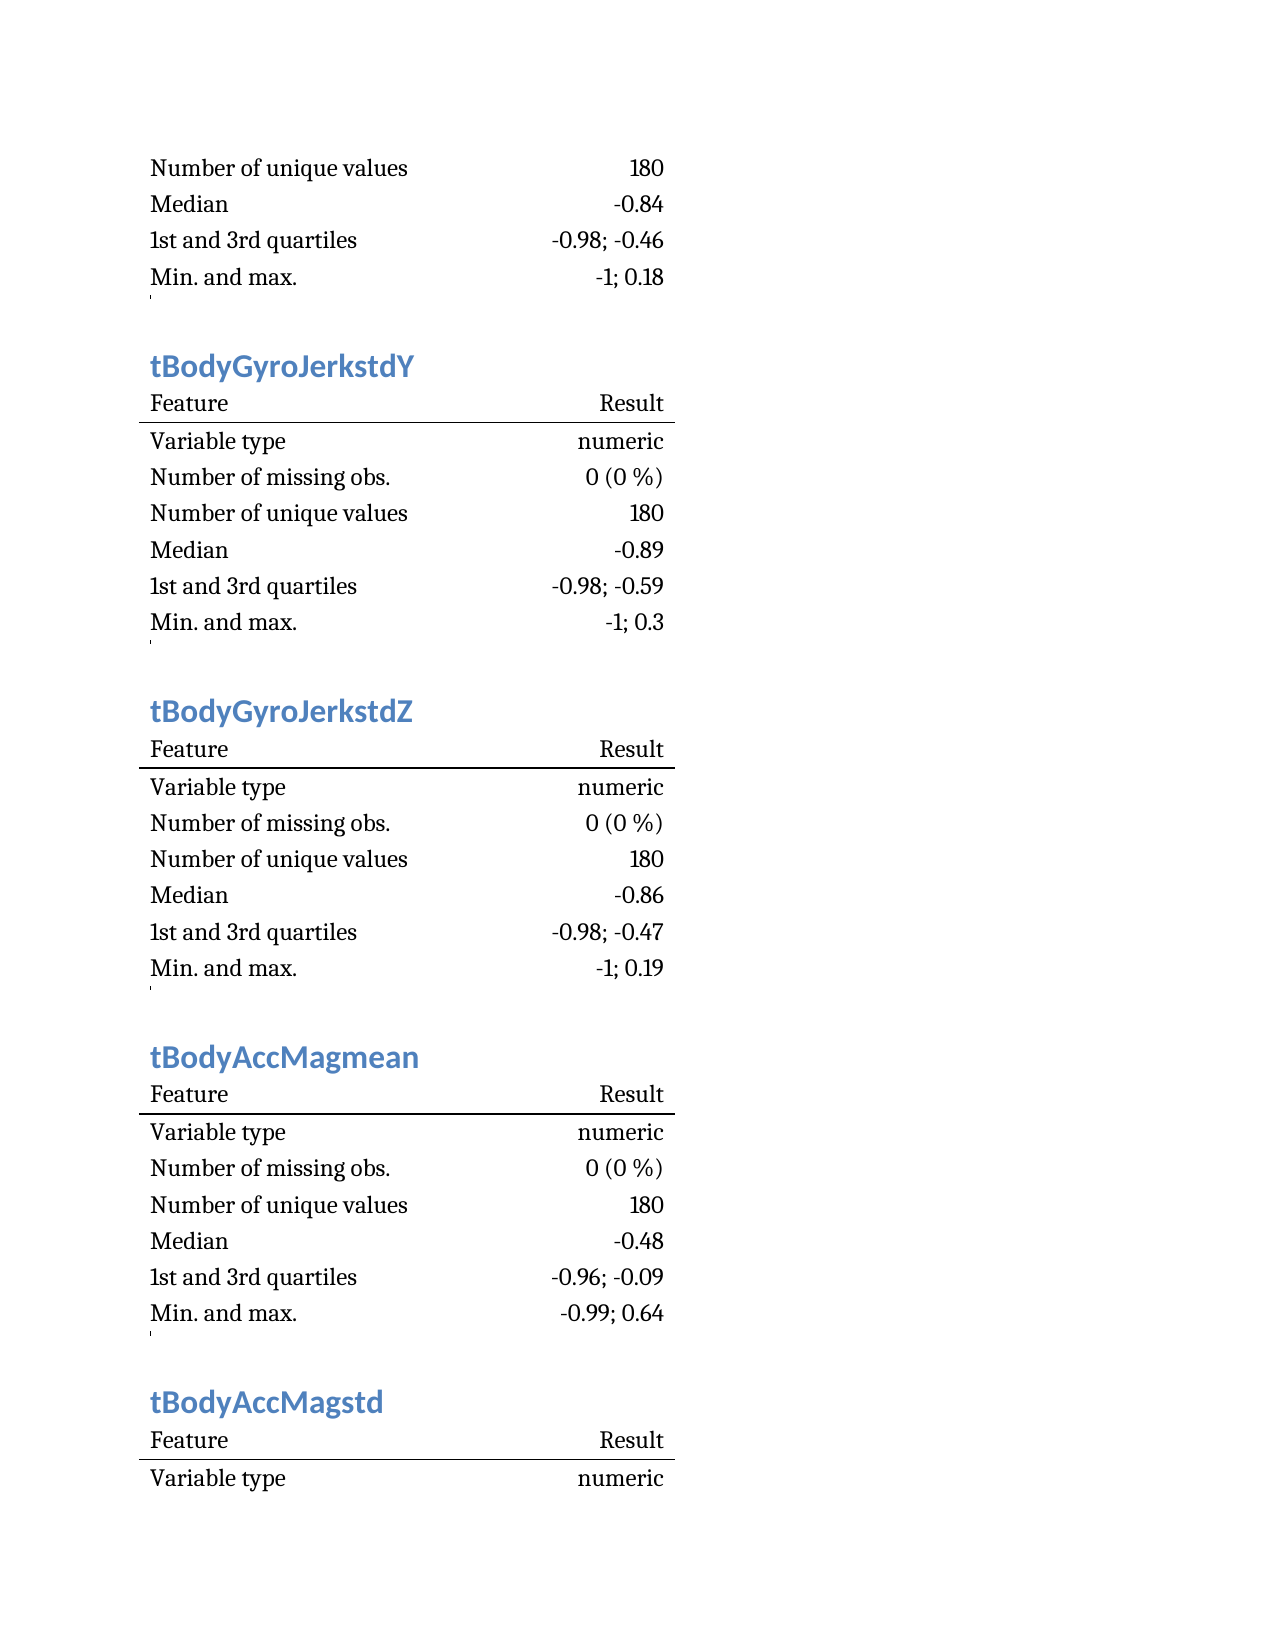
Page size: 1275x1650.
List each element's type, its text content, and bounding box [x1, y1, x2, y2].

table_cell Median [139, 186, 487, 222]
table_cell -0.86 [487, 878, 675, 914]
table_cell Number of unique values [139, 150, 487, 186]
table_cell Number of unique values [139, 496, 487, 532]
table_header Feature [139, 1422, 487, 1458]
table_cell -0.89 [487, 532, 675, 568]
table_cell 1st and 3rd quartiles [139, 568, 487, 604]
table_cell Min. and max. [139, 950, 487, 986]
table_cell 180 [487, 1187, 675, 1223]
table_cell Number of missing obs. [139, 459, 487, 496]
table_header Feature [139, 385, 487, 422]
subtitle tBodyGyroJerkstdY [150, 344, 1125, 385]
table_cell 1st and 3rd quartiles [139, 1259, 487, 1296]
table_cell Median [139, 878, 487, 914]
table_cell 0 (0 %) [487, 805, 675, 841]
table_cell Min. and max. [139, 604, 487, 641]
table_cell numeric [487, 423, 675, 459]
table_cell numeric [487, 1115, 675, 1151]
table_cell -0.48 [487, 1223, 675, 1259]
table_header Feature [139, 731, 487, 767]
table_header Feature [139, 1077, 487, 1113]
table_cell 0 (0 %) [487, 1151, 675, 1187]
table_header Result [487, 1077, 675, 1113]
table_cell 0 (0 %) [487, 459, 675, 496]
table_cell -1; 0.18 [487, 259, 675, 295]
table_cell -0.99; 0.64 [487, 1296, 675, 1332]
table_cell Number of unique values [139, 841, 487, 877]
table_cell Variable type [139, 1460, 487, 1496]
table_cell Median [139, 532, 487, 568]
table_cell -0.98; -0.46 [487, 223, 675, 259]
table_cell -0.96; -0.09 [487, 1259, 675, 1296]
table_cell Number of missing obs. [139, 805, 487, 841]
table_cell -0.98; -0.59 [487, 568, 675, 604]
table_cell -0.84 [487, 186, 675, 222]
table_cell 1st and 3rd quartiles [139, 914, 487, 950]
table_cell Median [139, 1223, 487, 1259]
table_cell Variable type [139, 1115, 487, 1151]
table_cell 1st and 3rd quartiles [139, 223, 487, 259]
subtitle tBodyAccMagmean [150, 1036, 1125, 1077]
table_header Result [487, 1422, 675, 1458]
table_cell Number of unique values [139, 1187, 487, 1223]
table_cell 180 [487, 150, 675, 186]
table_cell -1; 0.19 [487, 950, 675, 986]
table_cell Number of missing obs. [139, 1151, 487, 1187]
table_cell numeric [487, 1460, 675, 1496]
subtitle tBodyGyroJerkstdZ [150, 690, 1125, 731]
table_cell Min. and max. [139, 259, 487, 295]
table_cell 180 [487, 496, 675, 532]
table_cell Variable type [139, 769, 487, 805]
table_cell numeric [487, 769, 675, 805]
table_header Result [487, 385, 675, 422]
table_cell Min. and max. [139, 1296, 487, 1332]
subtitle tBodyAccMagstd [150, 1381, 1125, 1422]
table_cell -1; 0.3 [487, 604, 675, 641]
table_cell Variable type [139, 423, 487, 459]
table_cell 180 [487, 841, 675, 877]
table_cell -0.98; -0.47 [487, 914, 675, 950]
table_header Result [487, 731, 675, 767]
